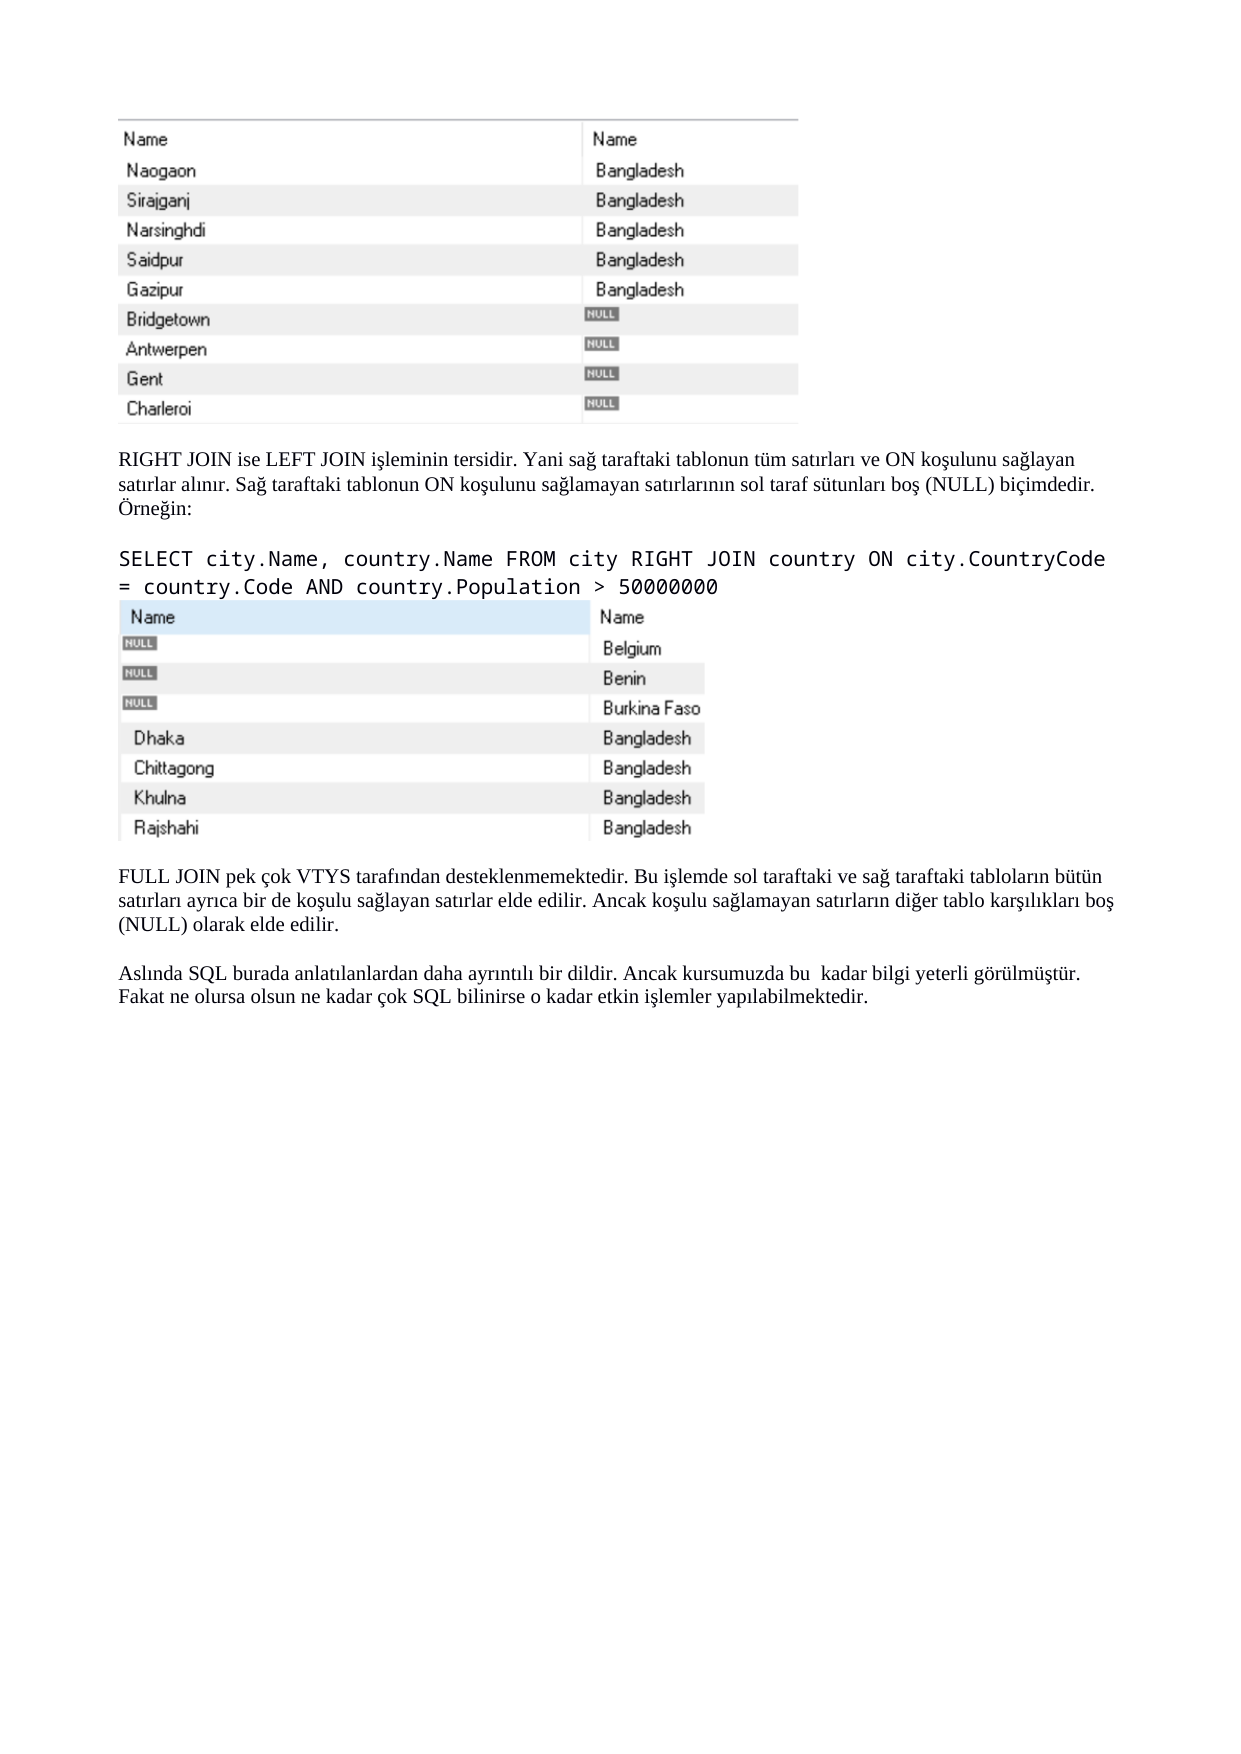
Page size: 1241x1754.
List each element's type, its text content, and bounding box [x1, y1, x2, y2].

picture [118, 600, 705, 841]
text FULL JOIN pek çok VTYS tarafından desteklenmemektedir. Bu işlemde sol taraftaki ve sağ taraftaki tabloların bütün satırları ayrıca bir de koşulu sağlayan satırlar elde edilir. Ancak koşulu sağlamayan satırların diğer tablo karşılıkları boş (NULL) olarak elde edilir. [118, 864, 1122, 936]
picture [118, 118, 799, 424]
text SELECT city.Name, country.Name FROM city RIGHT JOIN country ON city.CountryCode = country.Code AND country.Population > 50000000 [118, 544, 1122, 601]
text Aslında SQL burada anlatılanlardan daha ayrıntılı bir dildir. Ancak kursumuzda bu kadar bilgi yeterli görülmüştür. Fakat ne olursa olsun ne kadar çok SQL bilinirse o kadar etkin işlemler yapılabilmektedir. [118, 960, 1122, 1008]
